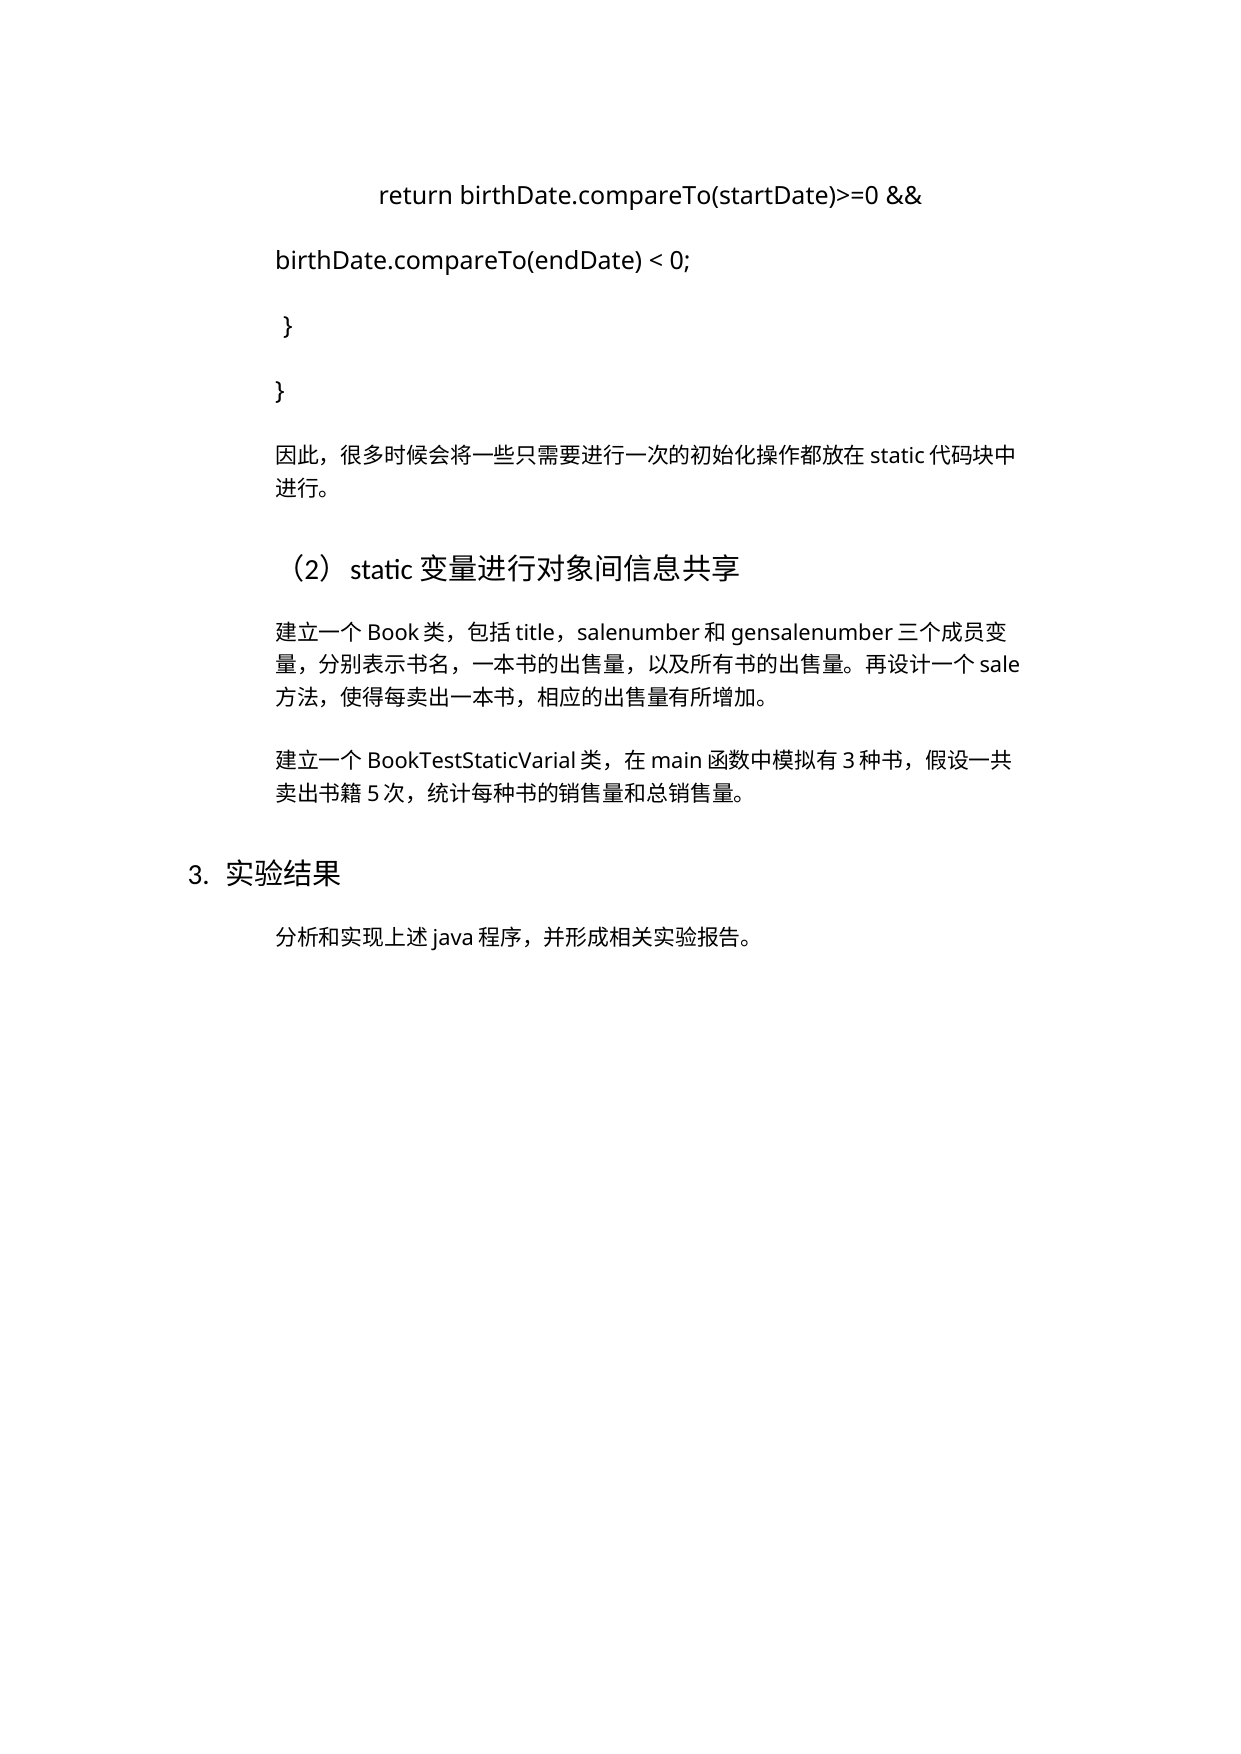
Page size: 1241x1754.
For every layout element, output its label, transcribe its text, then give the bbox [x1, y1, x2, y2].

list static 变量进行对象间信息共享 [275, 534, 1053, 599]
text 因此，很多时候会将一些只需要进行一次的初始化操作都放在static代码块中进行。 [275, 438, 1021, 503]
text 分析和实现上述java程序，并形成相关实验报告。 [275, 920, 1021, 953]
text return birthDate.compareTo(startDate)>=0 && birthDate.compareTo(endDate) < 0; [275, 162, 1021, 292]
text 建立一个BookTestStaticVarial类，在main函数中模拟有3种书，假设一共卖出书籍5次，统计每种书的销售量和总销售量。 [275, 743, 1021, 808]
list 实验结果 [187, 839, 1053, 904]
text 建立一个Book类，包括title，salenumber和gensalenumber三个成员变量，分别表示书名，一本书的出售量，以及所有书的出售量。再设计一个sale方法，使得每卖出一本书，相应的出售量有所增加。 [275, 614, 1021, 712]
text } [275, 292, 1021, 357]
text } [275, 357, 1021, 422]
